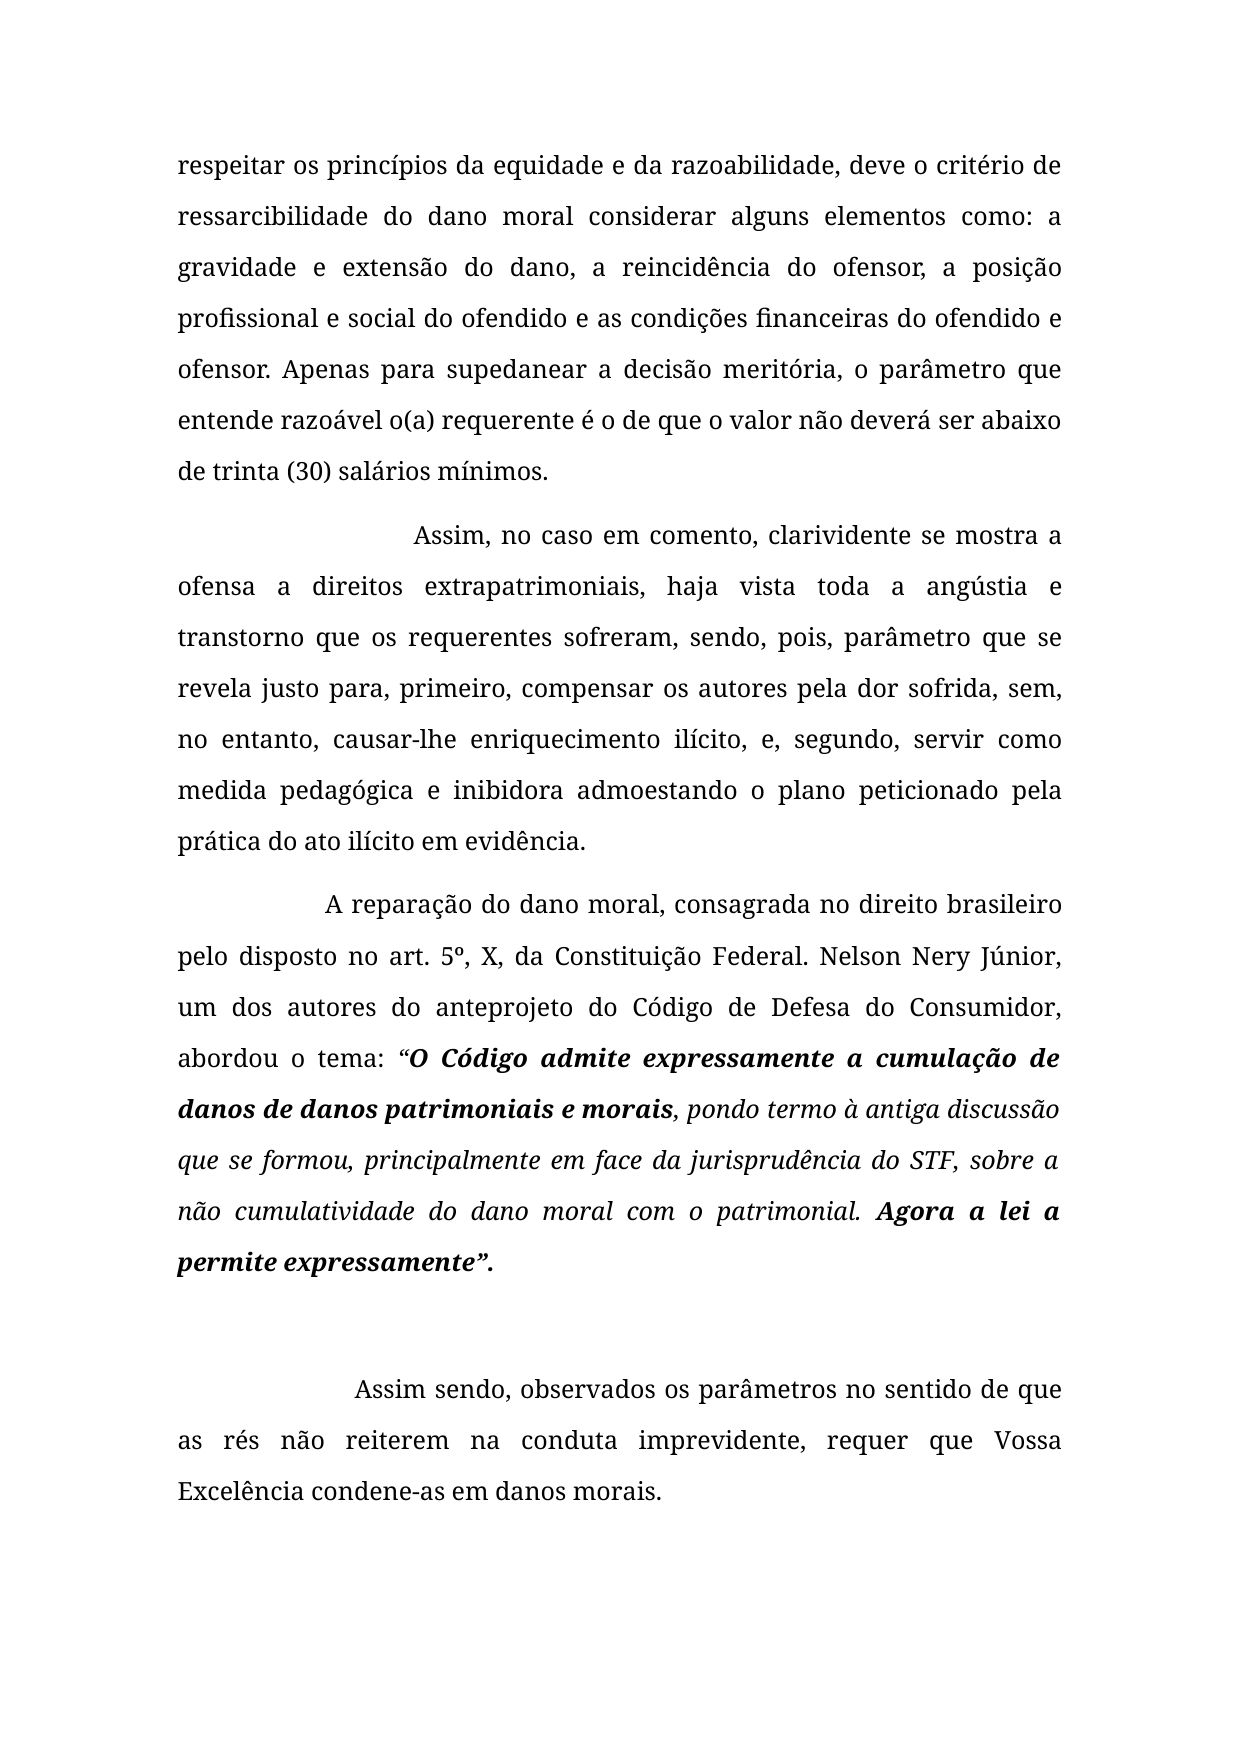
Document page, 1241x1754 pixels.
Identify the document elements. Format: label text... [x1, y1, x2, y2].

text A reparação do dano moral, consagrada no direito brasileiro pelo disposto no art. 5º, X, da Constituição Federal. Nelson Nery Júnior, um dos autores do anteprojeto do Código de Defesa do Consumidor, abordou o tema: “O Código admite expressamente a cumulação de danos de danos patrimoniais e morais, pondo termo à antiga discussão que se formou, principalmente em face da jurisprudência do STF, sobre a não cumulatividade do dano moral com o patrimonial. Agora a lei a permite expressamente”. [177, 887, 1063, 1278]
text Assim, no caso em comento, clarividente se mostra a ofensa a direitos extrapatrimoniais, haja vista toda a angústia e transtorno que os requerentes sofreram, sendo, pois, parâmetro que se revela justo para, primeiro, compensar os autores pela dor sofrida, sem, no entanto, causar-lhe enriquecimento ilícito, e, segundo, servir como medida pedagógica e inibidora admoestando o plano peticionado pela prática do ato ilícito em evidência. [177, 517, 1063, 858]
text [177, 148, 1063, 488]
text Assim sendo, observados os parâmetros no sentido de que as rés não reiterem na conduta imprevidente, requer que Vossa Excelência condene-as em danos morais. [177, 1372, 1063, 1508]
